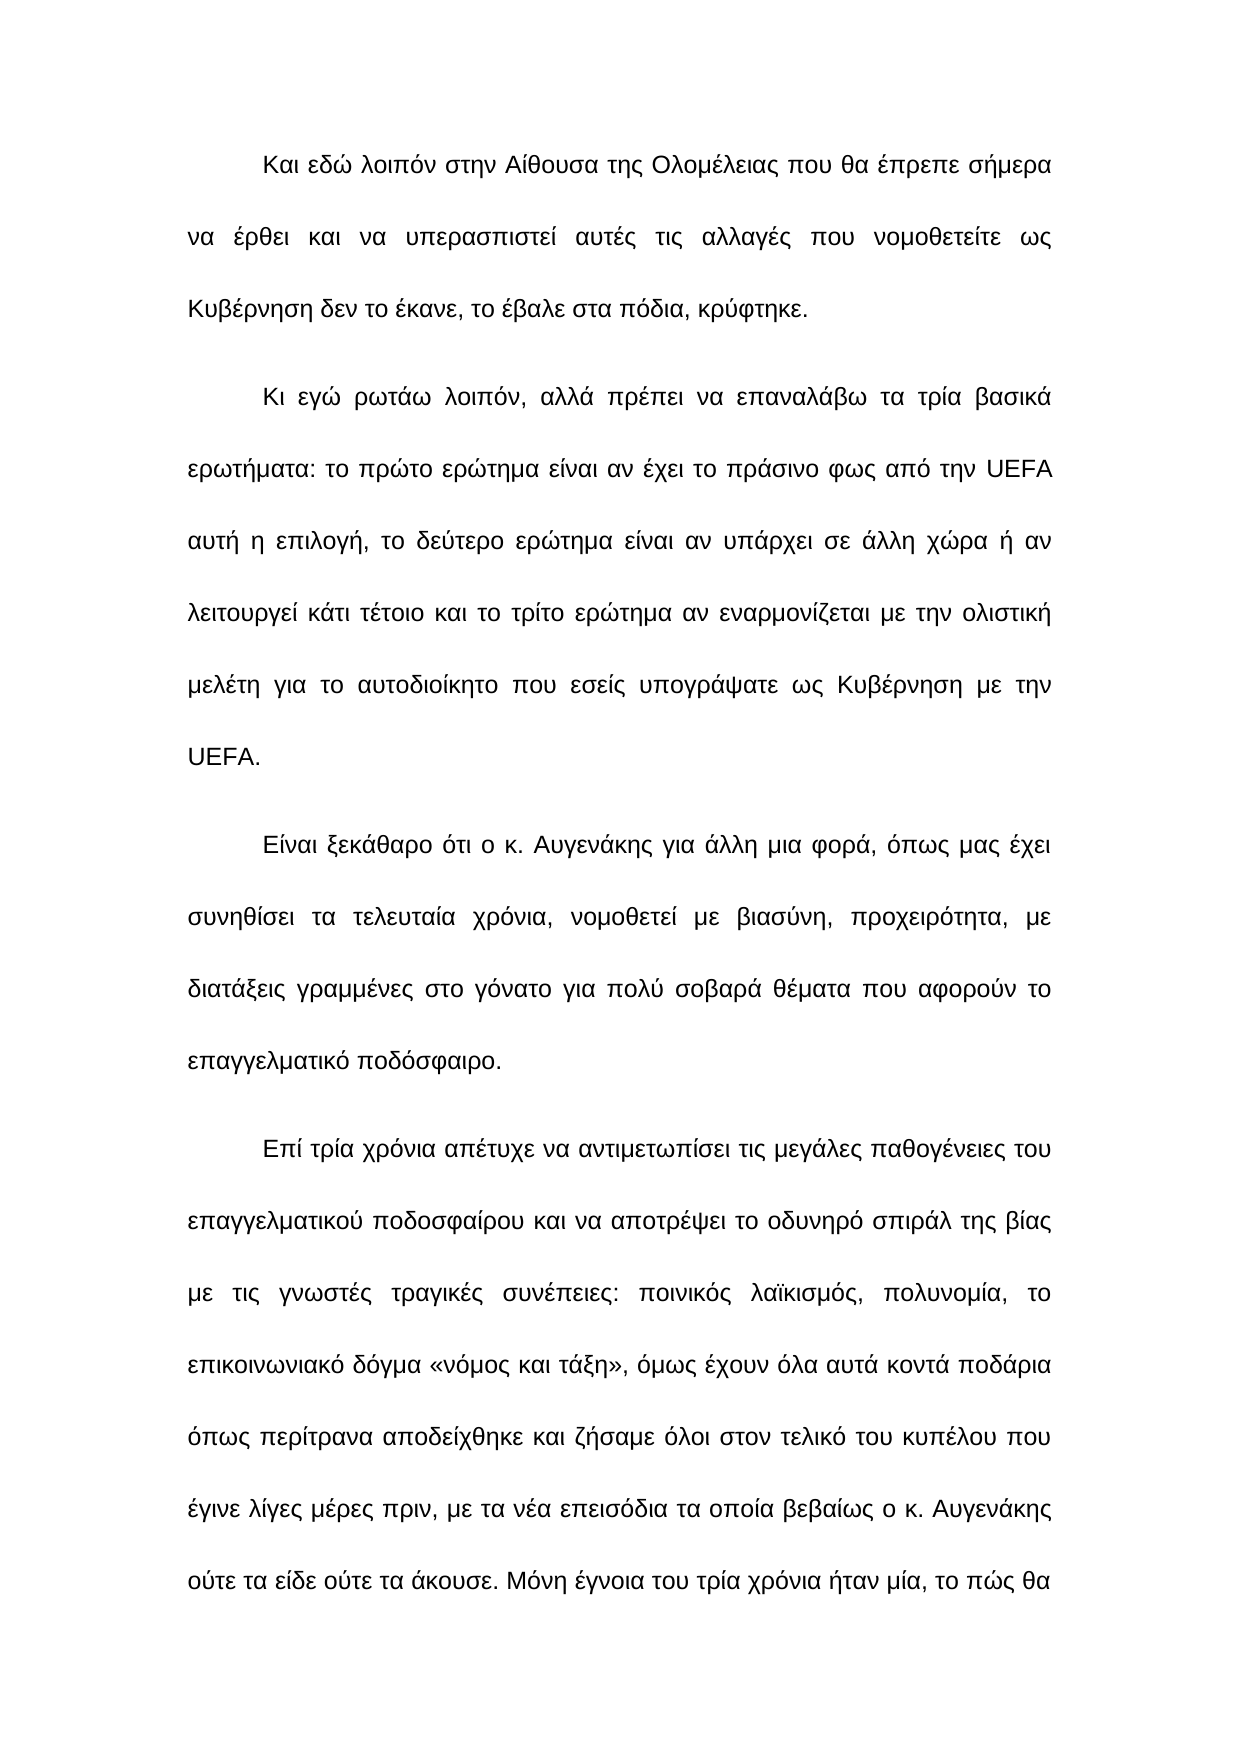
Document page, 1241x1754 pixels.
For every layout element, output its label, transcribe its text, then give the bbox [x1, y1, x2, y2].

text Είναι ξεκάθαρο ότι ο κ. Αυγενάκης για άλλη μια φορά, όπως μας έχει συνηθίσει τα τελευταία χρόνια, νομοθετεί με βιασύνη, προχειρότητα, με διατάξεις γραμμένες στο γόνατο για πολύ σοβαρά θέματα που αφορούν το επαγγελματικό ποδόσφαιρο. [187, 830, 1053, 1074]
text Και εδώ λοιπόν στην Αίθουσα της Ολομέλειας που θα έπρεπε σήμερα να έρθει και να υπερασπιστεί αυτές τις αλλαγές που νομοθετείτε ως Κυβέρνηση δεν το έκανε, το έβαλε στα πόδια, κρύφτηκε. [187, 150, 1053, 322]
text Κι εγώ ρωτάω λοιπόν, αλλά πρέπει να επαναλάβω τα τρία βασικά ερωτήματα: το πρώτο ερώτημα είναι αν έχει το πράσινο φως από την UEFA αυτή η επιλογή, το δεύτερο ερώτημα είναι αν υπάρχει σε άλλη χώρα ή αν λειτουργεί κάτι τέτοιο και το τρίτο ερώτημα αν εναρμονίζεται με την ολιστική μελέτη για το αυτοδιοίκητο που εσείς υπογράψατε ως Κυβέρνηση με την UEFA. [187, 382, 1053, 770]
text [187, 1134, 1053, 1594]
